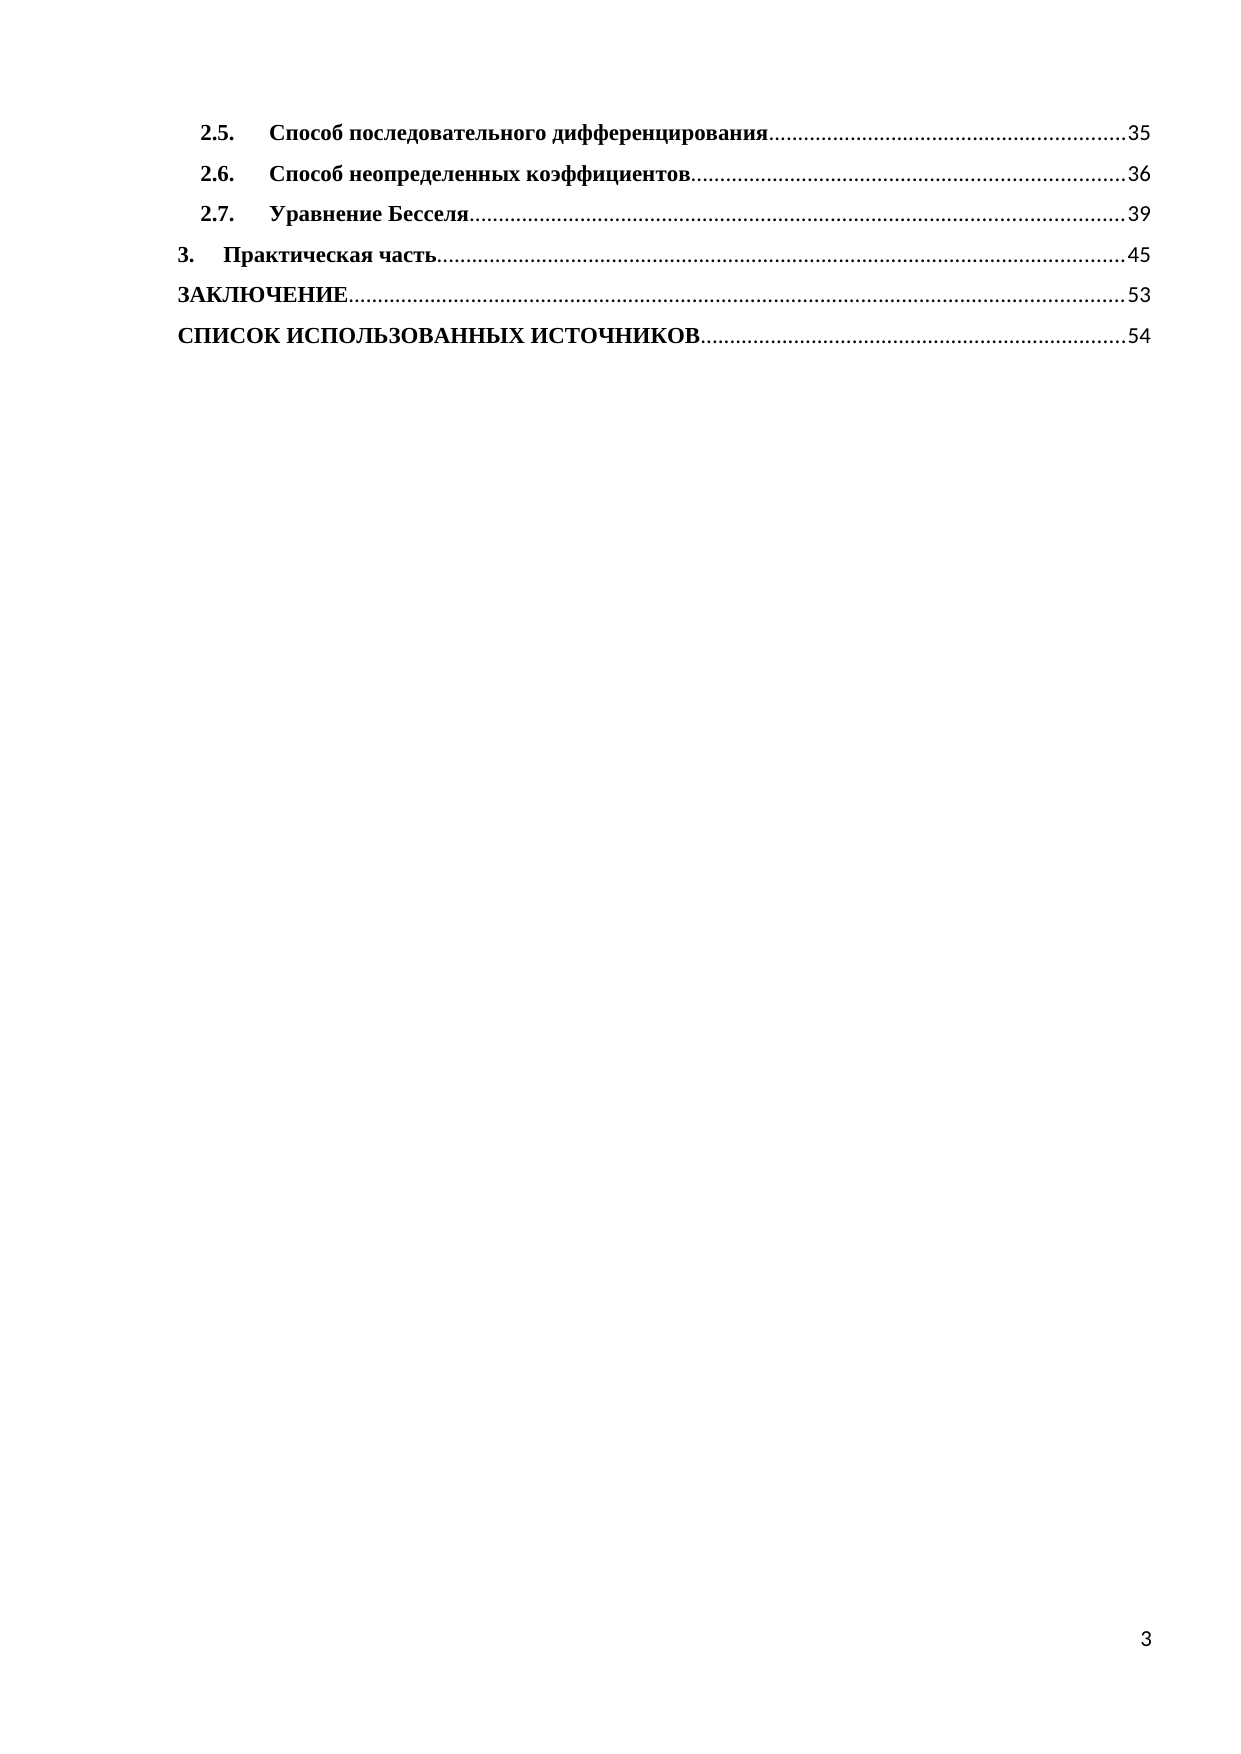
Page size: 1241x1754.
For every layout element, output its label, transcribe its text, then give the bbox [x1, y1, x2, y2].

text 2.5. Способ последовательного дифференцирования 35 [200, 118, 1152, 146]
text ЗАКЛЮЧЕНИЕ 53 [177, 281, 1152, 309]
text СПИСОК ИСПОЛЬЗОВАННЫХ ИСТОЧНИКОВ 54 [177, 321, 1152, 349]
text 3. Практическая часть 45 [177, 240, 1152, 268]
text 2.7. Уравнение Бесселя 39 [200, 199, 1152, 227]
text 2.6. Способ неопределенных коэффициентов 36 [200, 159, 1152, 187]
